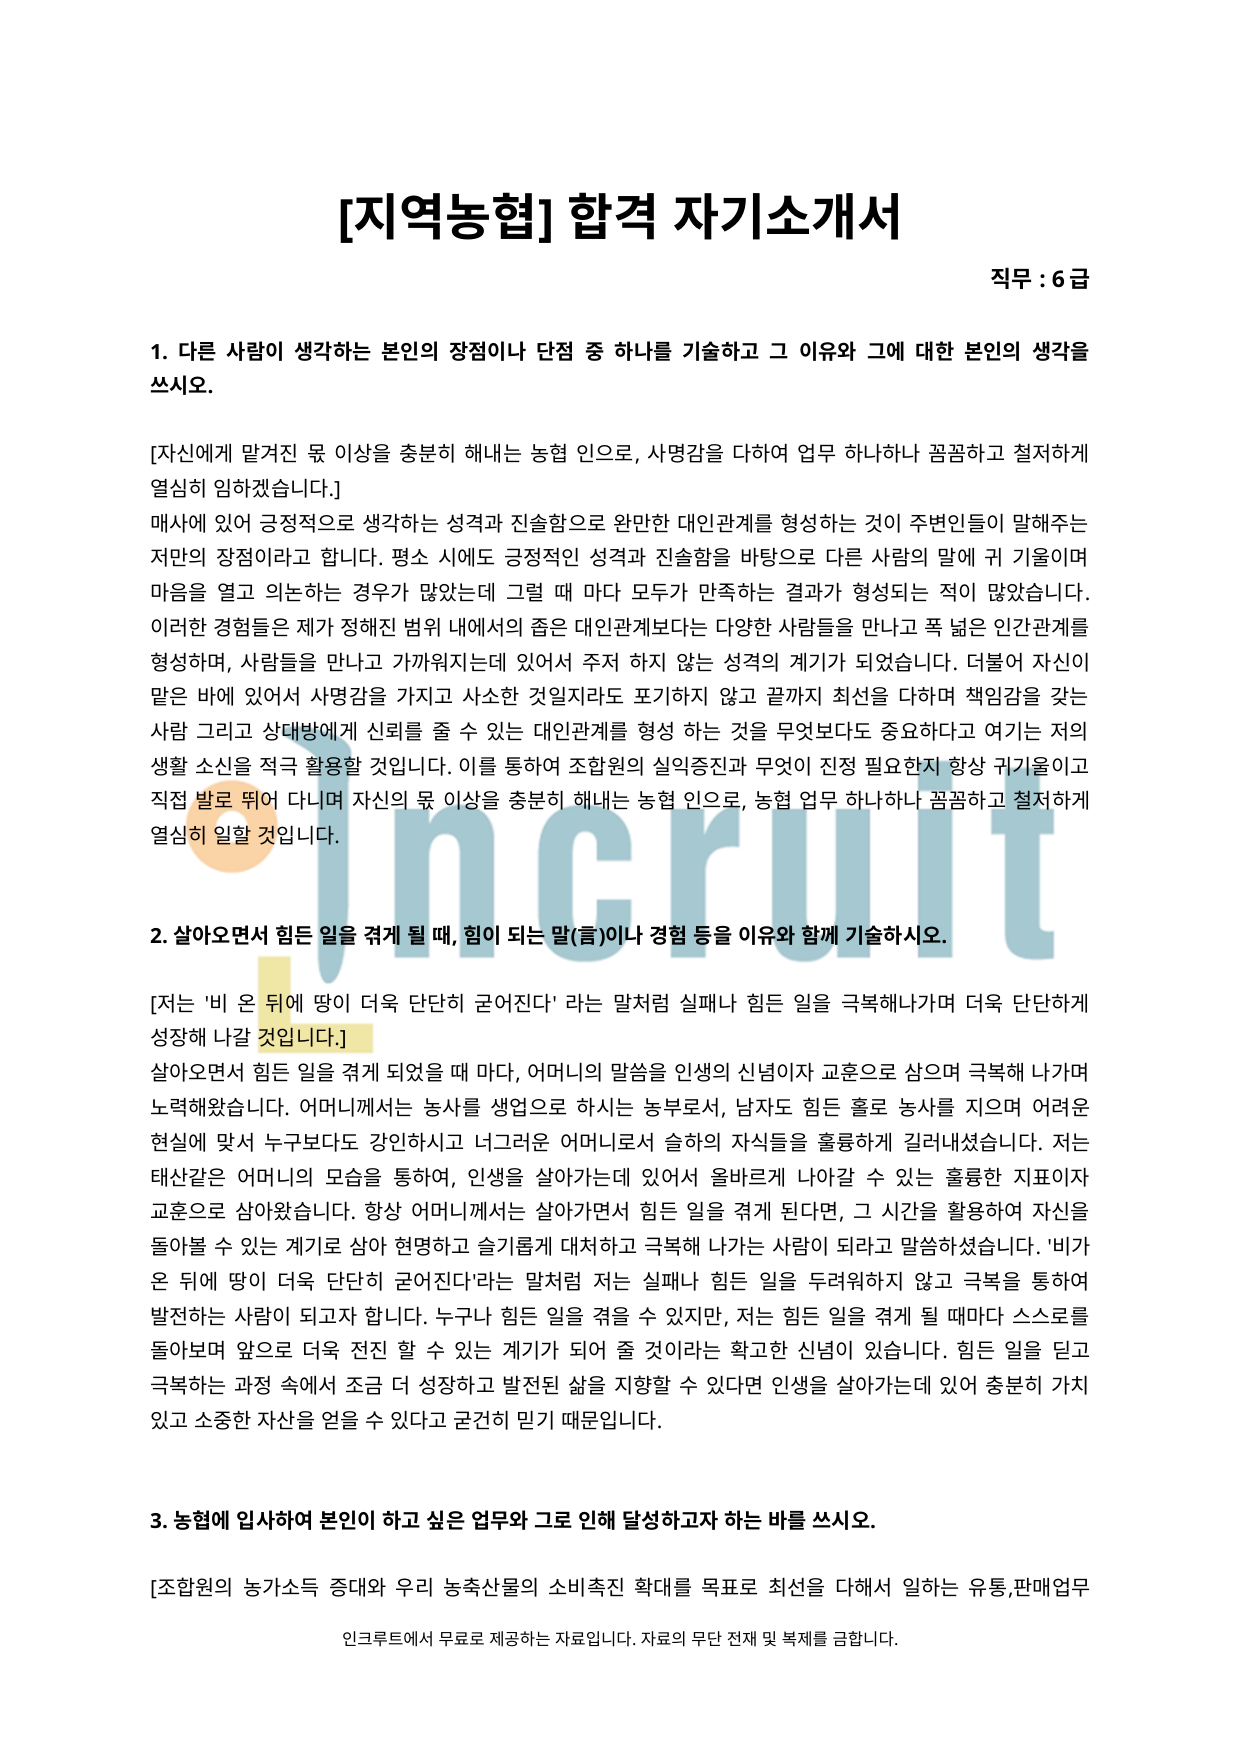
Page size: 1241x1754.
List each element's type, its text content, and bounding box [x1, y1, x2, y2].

picture [150, 1052, 1090, 1056]
text 살아오면서 힘든 일을 겪게 되었을 때 마다, 어머니의 말씀을 인생의 신념이자 교훈으로 삼으며 극복해 나가며 노력해왔습니다. 어머니께서는 농사를 생업으로 하시는 농부로서, 남자도 힘든 홀로 농사를 지으며 어려운 현실에 맞서 누구보다도 강인하시고 너그러운 어머니로서 슬하의 자식들을 훌륭하게 길러내셨습니다. 저는 태산같은 어머니의 모습을 통하여, 인생을 살아가는데 있어서 올바르게 나아갈 수 있는 훌륭한 지표이자 교훈으로 삼아왔습니다. 항상 어머니께서는 살아가면서 힘든 일을 겪게 된다면, 그 시간을 활용하여 자신을 돌아볼 수 있는 계기로 삼아 현명하고 슬기롭게 대처하고 극복해 나가는 사람이 되라고 말씀하셨습니다. '비가 온 뒤에 땅이 더욱 단단히 굳어진다'라는 말처럼 저는 실패나 힘든 일을 두려워하지 않고 극복을 통하여 발전하는 사람이 되고자 합니다. 누구나 힘든 일을 겪을 수 있지만, 저는 힘든 일을 겪게 될 때마다 스스로를 돌아보며 앞으로 더욱 전진 할 수 있는 계기가 되어 줄 것이라는 확고한 신념이 있습니다. 힘든 일을 딛고 극복하는 과정 속에서 조금 더 성장하고 발전된 삶을 지향할 수 있다면 인생을 살아가는데 있어 충분히 가치 있고 소중한 자산을 얻을 수 있다고 굳건히 믿기 때문입니다. [150, 1056, 1090, 1434]
text 직무 : 6급 [150, 261, 1090, 294]
picture [150, 950, 1090, 987]
text 2. 살아오면서 힘든 일을 겪게 될 때, 힘이 되는 말(言)이나 경험 등을 이유와 함께 기술하시오. [150, 919, 1090, 950]
text 매사에 있어 긍정적으로 생각하는 성격과 진솔함으로 완만한 대인관계를 형성하는 것이 주변인들이 말해주는 저만의 장점이라고 합니다. 평소 시에도 긍정적인 성격과 진솔함을 바탕으로 다른 사람의 말에 귀 기울이며 마음을 열고 의논하는 경우가 많았는데 그럴 때 마다 모두가 만족하는 결과가 형성되는 적이 많았습니다. 이러한 경험들은 제가 정해진 범위 내에서의 좁은 대인관계보다는 다양한 사람들을 만나고 폭 넒은 인간관계를 형성하며, 사람들을 만나고 가까워지는데 있어서 주저 하지 않는 성격의 계기가 되었습니다. 더불어 자신이 맡은 바에 있어서 사명감을 가지고 사소한 것일지라도 포기하지 않고 끝까지 최선을 다하며 책임감을 갖는 사람 그리고 상대방에게 신뢰를 줄 수 있는 대인관계를 형성 하는 것을 무엇보다도 중요하다고 여기는 저의 생활 소신을 적극 활용할 것입니다. 이를 통하여 조합원의 실익증진과 무엇이 진정 필요한지 항상 귀기울이고 직접 발로 뛰어 다니며 자신의 몫 이상을 충분히 해내는 농협 인으로, 농협 업무 하나하나 꼼꼼하고 철저하게 열심히 일할 것입니다. [150, 507, 1090, 850]
text [지역농협] 합격 자기소개서 [150, 177, 1090, 250]
text [저는 '비 온 뒤에 땅이 더욱 단단히 굳어진다' 라는 말처럼 실패나 힘든 일을 극복해나가며 더욱 단단하게 성장해 나갈 것입니다.] [150, 987, 1090, 1052]
text 1. 다른 사람이 생각하는 본인의 장점이나 단점 중 하나를 기술하고 그 이유와 그에 대한 본인의 생각을 쓰시오. [150, 335, 1090, 400]
text [자신에게 맡겨진 몫 이상을 충분히 해내는 농협 인으로, 사명감을 다하여 업무 하나하나 꼼꼼하고 철저하게 열심히 임하겠습니다.] [150, 437, 1090, 502]
text 3. 농협에 입사하여 본인이 하고 싶은 업무와 그로 인해 달성하고자 하는 바를 쓰시오. [150, 1504, 1090, 1534]
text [150, 1572, 1090, 1602]
picture [150, 850, 1090, 919]
